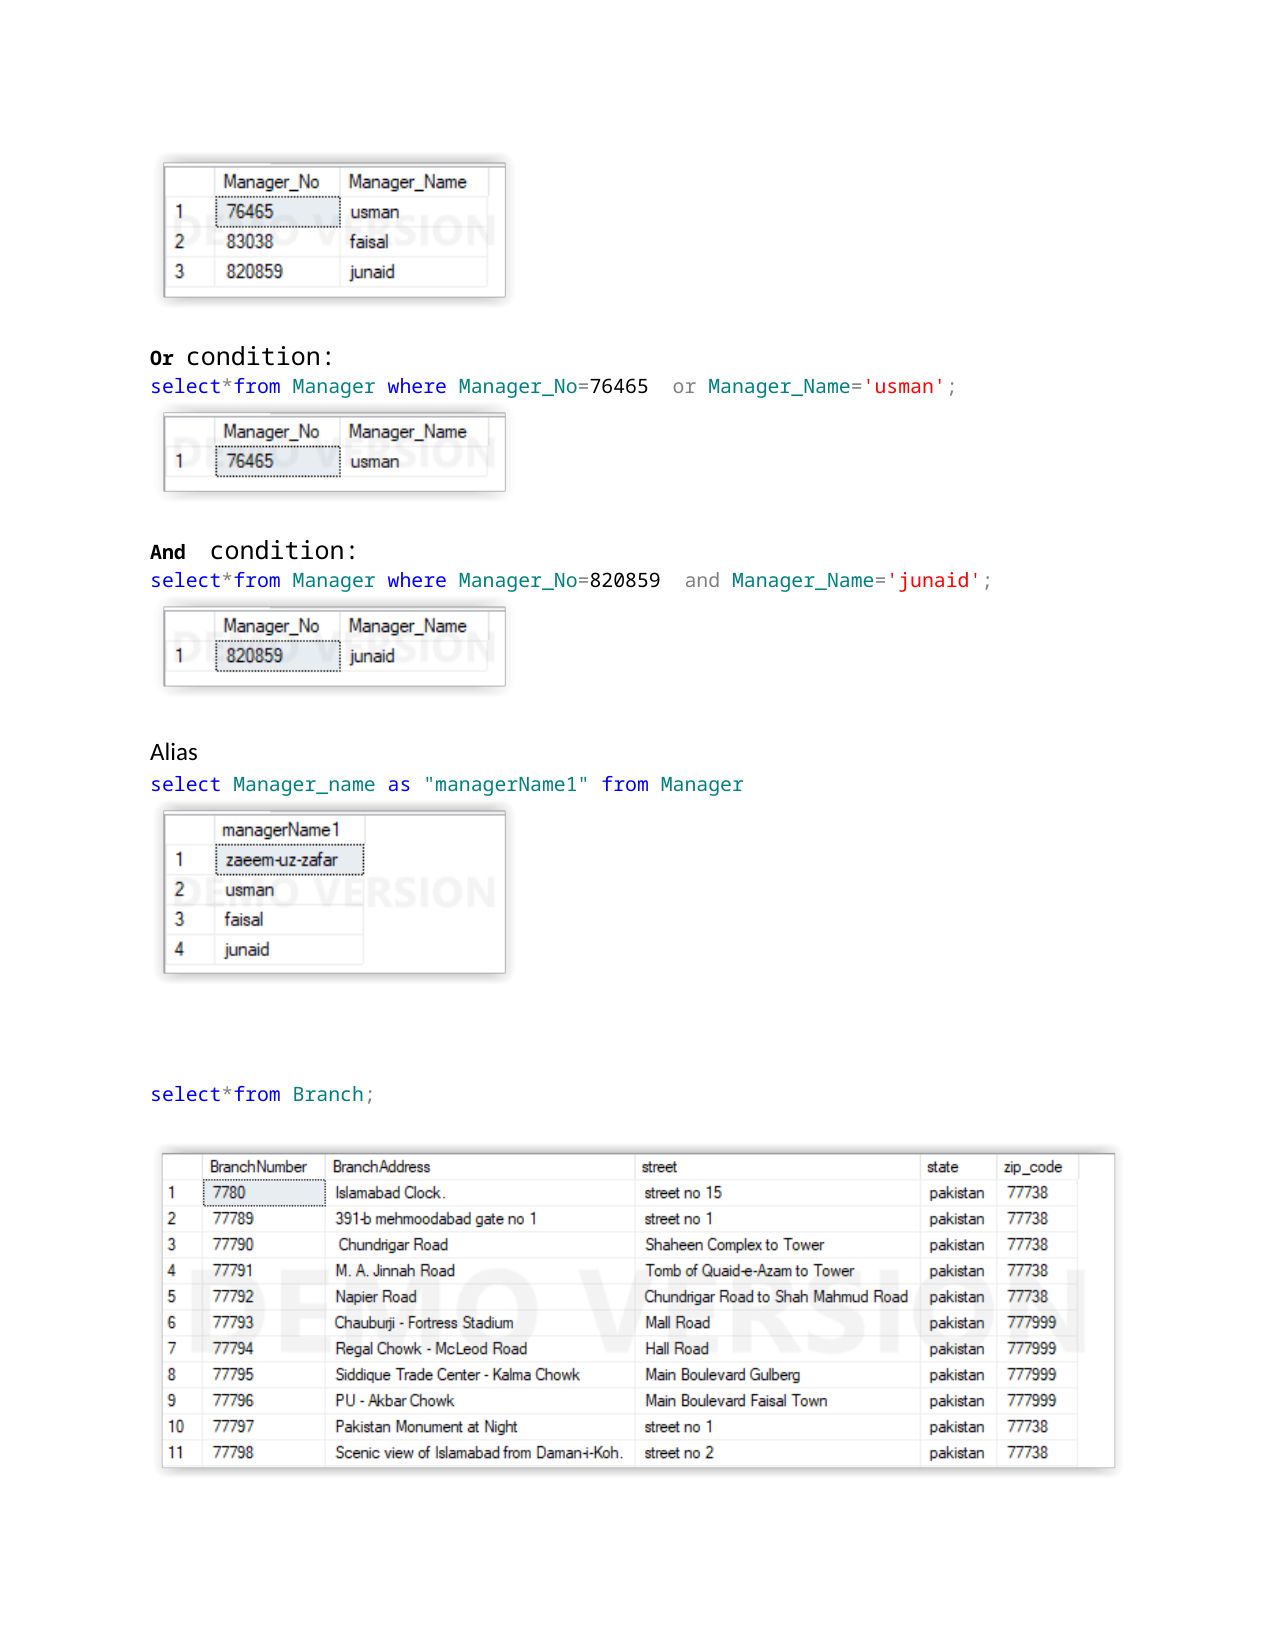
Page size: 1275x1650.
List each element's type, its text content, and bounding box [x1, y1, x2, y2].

text select Manager_name as "managerName1" from Manager [150, 771, 1125, 798]
text Alias [150, 736, 1125, 766]
picture [150, 399, 518, 504]
picture [150, 797, 518, 986]
text select*from Branch; [150, 1080, 1125, 1107]
text select*from Manager where Manager_No=820859 and Manager_Name='junaid'; [150, 567, 1125, 594]
text And condition: [150, 533, 1125, 567]
text Or condition: [150, 338, 1125, 372]
picture [150, 1141, 1125, 1479]
picture [150, 593, 518, 699]
text select*from Manager where Manager_No=76465 or Manager_Name='usman'; [150, 372, 1125, 399]
picture [150, 150, 518, 310]
